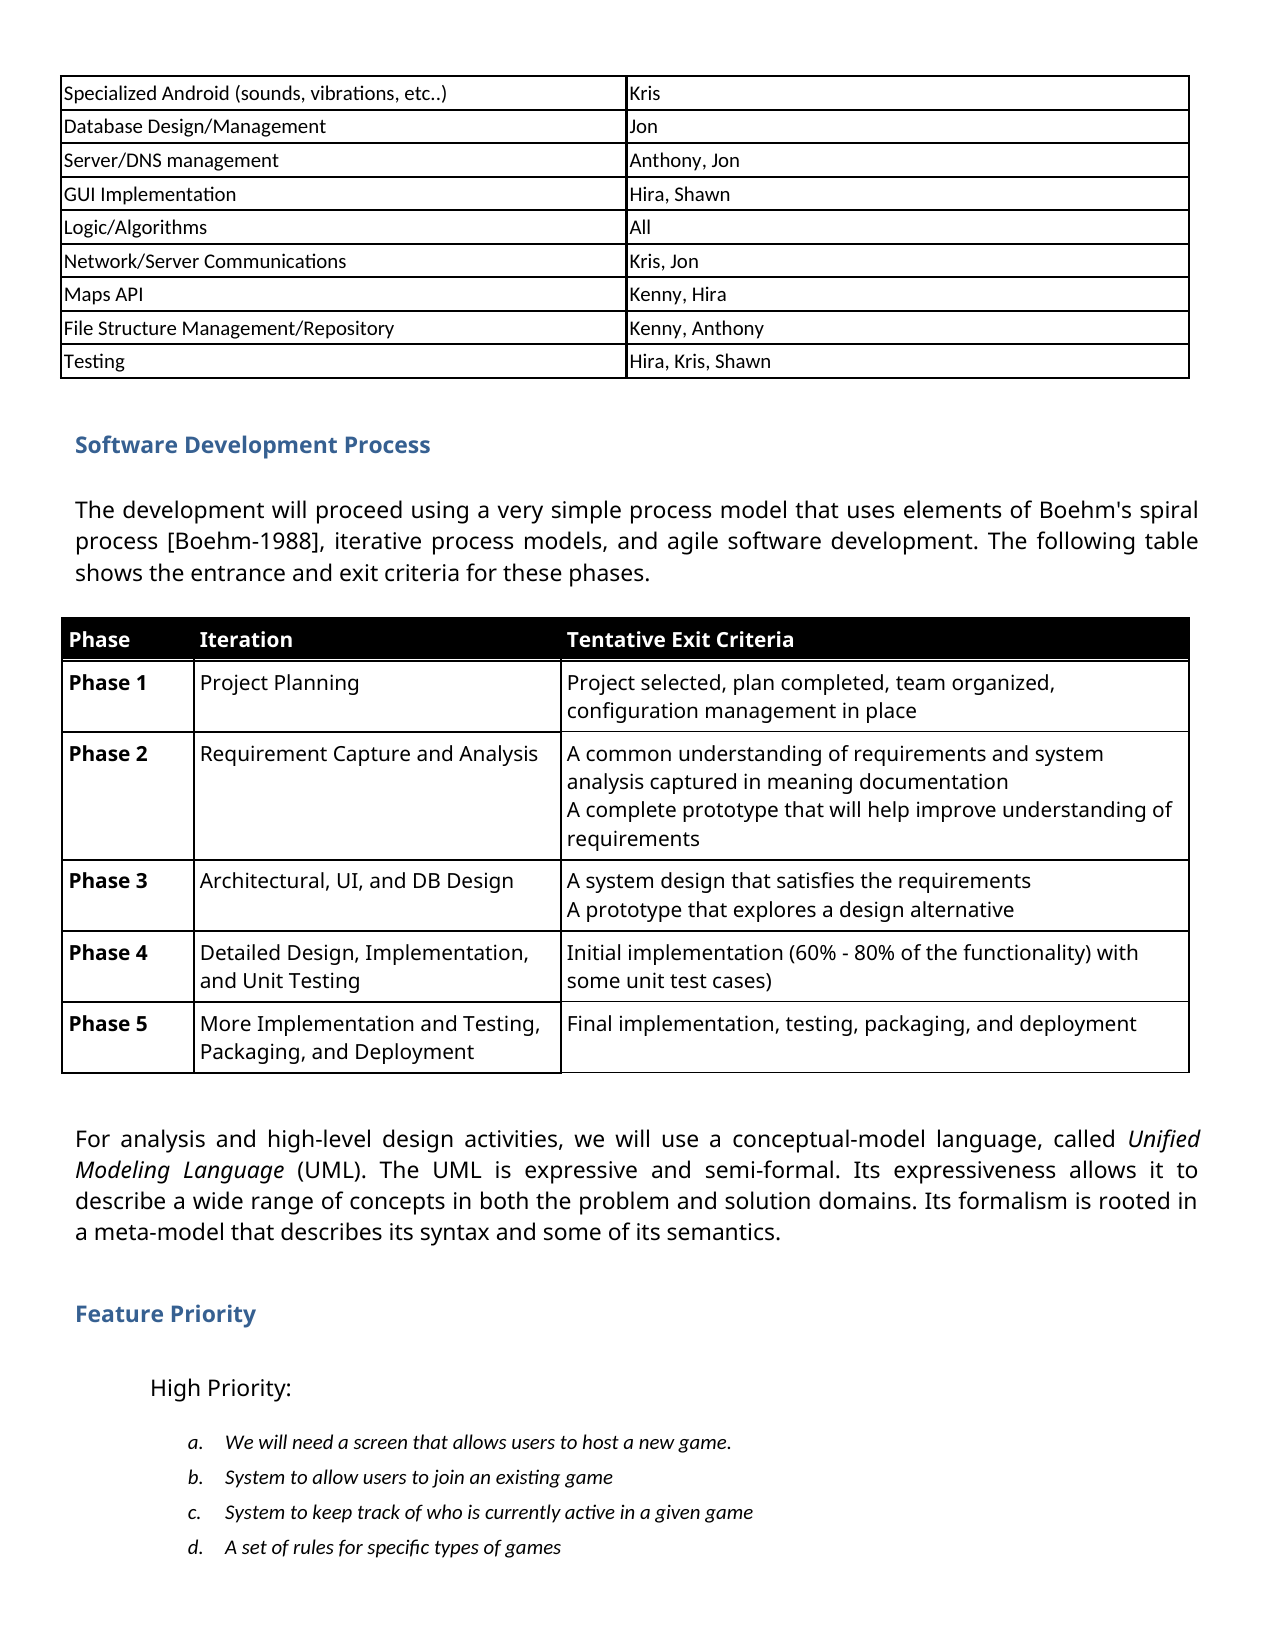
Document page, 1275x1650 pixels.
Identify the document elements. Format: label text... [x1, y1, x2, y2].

table_cell Anthony, Jon [628, 144, 1188, 176]
table_cell Kris [628, 77, 1188, 108]
subtitle Feature Priority [75, 1298, 1200, 1367]
table_cell Project Planning [195, 662, 560, 731]
table_cell Phase 2 [63, 733, 193, 858]
table_cell A system design that satisfies the requirements A prototype that explores a design alternative [562, 861, 1188, 929]
table_cell Architectural, UI, and DB Design [195, 861, 560, 929]
table_cell Phase 3 [63, 861, 193, 929]
table_cell GUI Implementation [62, 178, 625, 209]
list We will need a screen that allows users to host a new game. [188, 1429, 1200, 1454]
table_cell Detailed Design, Implementation, and Unit Testing [195, 932, 560, 1001]
table_cell Requirement Capture and Analysis [195, 733, 560, 858]
table_cell Phase 4 [63, 932, 193, 1001]
text The development will proceed using a very simple process model that uses elements of Boehm's spiral process [Boehm-1988], iterative process models, and agile software development. The following table shows the entrance and exit criteria for these phases. [75, 494, 1200, 588]
table_cell Server/DNS management [62, 144, 625, 176]
table_cell All [628, 211, 1188, 243]
table_cell Network/Server Communications [62, 245, 625, 276]
table_cell File Structure Management/Repository [62, 312, 625, 343]
table_cell Kris, Jon [628, 245, 1188, 276]
table_cell Database Design/Management [62, 111, 625, 142]
table_cell Phase 1 [63, 662, 193, 731]
table_cell Logic/Algorithms [62, 211, 625, 243]
table_cell Kenny, Anthony [628, 312, 1188, 343]
table_cell Final implementation, testing, packaging, and deployment [562, 1002, 1188, 1072]
table_cell Hira, Shawn [628, 178, 1188, 209]
table_header Iteration [195, 619, 560, 659]
table_cell Phase 5 [63, 1003, 193, 1072]
list System to keep track of who is currently active in a given game [188, 1499, 1200, 1524]
table_cell Testing [62, 345, 625, 377]
table_cell A common understanding of requirements and system analysis captured in meaning documentation A complete prototype that will help improve understanding of requirements [562, 732, 1188, 858]
table_cell Initial implementation (60% - 80% of the functionality) with some unit test cases) [562, 932, 1188, 1001]
table_header Phase [63, 619, 193, 659]
table_header Tentative Exit Criteria [562, 619, 1188, 659]
table_cell Specialized Android (sounds, vibrations, etc..) [62, 77, 625, 108]
table_cell Hira, Kris, Shawn [628, 345, 1188, 377]
list A set of rules for specific types of games [188, 1534, 1200, 1559]
text High Priority: [75, 1372, 1200, 1404]
list System to allow users to join an existing game [188, 1464, 1200, 1489]
table_cell Jon [628, 111, 1188, 142]
table_cell Project selected, plan completed, team organized, configuration management in place [562, 662, 1188, 731]
table_cell Kenny, Hira [628, 278, 1188, 310]
text For analysis and high-level design activities, we will use a conceptual-model language, called Unified Modeling Language (UML). The UML is expressive and semi-formal. Its expressiveness allows it to describe a wide range of concepts in both the problem and solution domains. Its formalism is rooted in a meta-model that describes its syntax and some of its semantics. [75, 1123, 1200, 1248]
table_cell More Implementation and Testing, Packaging, and Deployment [195, 1003, 560, 1072]
table_cell Maps API [62, 278, 625, 310]
subtitle Software Development Process [75, 429, 1200, 460]
